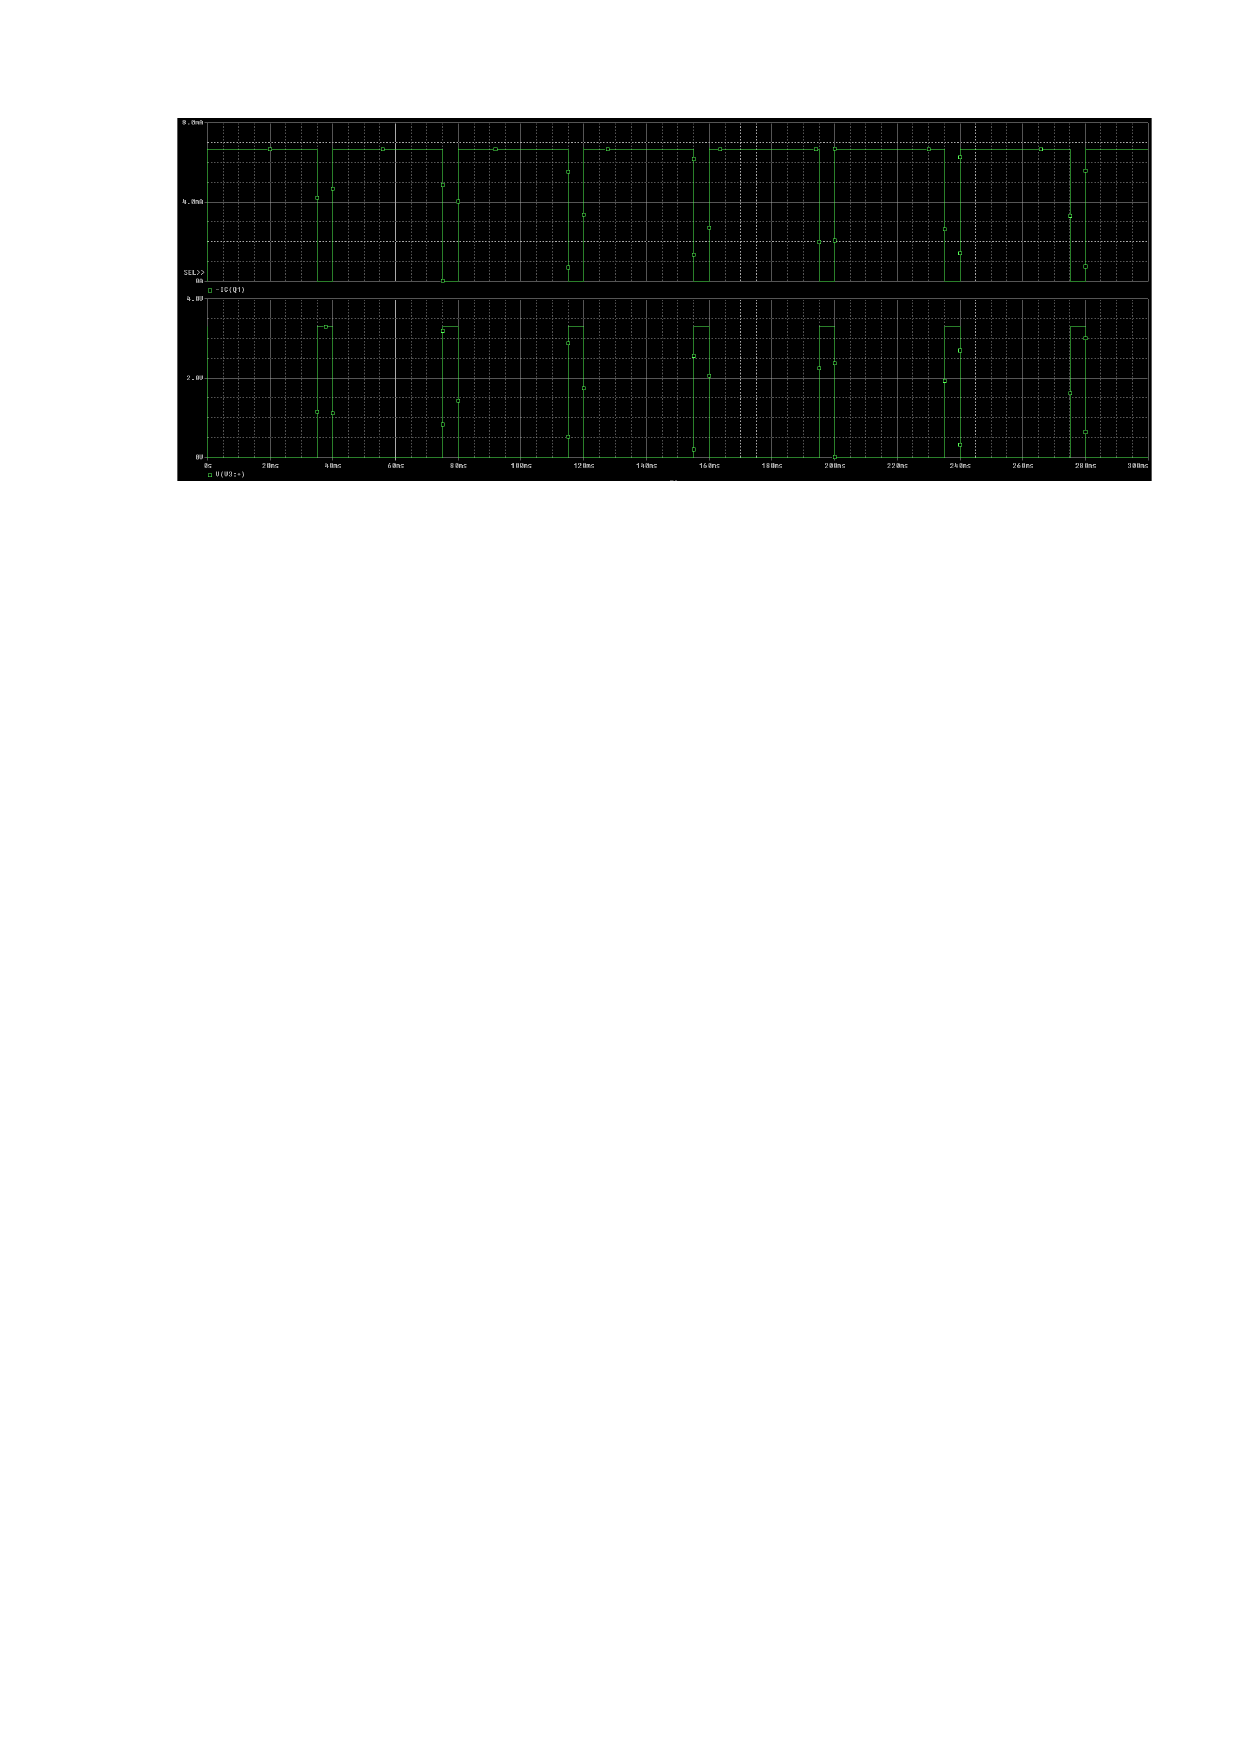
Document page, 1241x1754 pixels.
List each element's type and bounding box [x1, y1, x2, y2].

picture [177, 118, 1152, 481]
